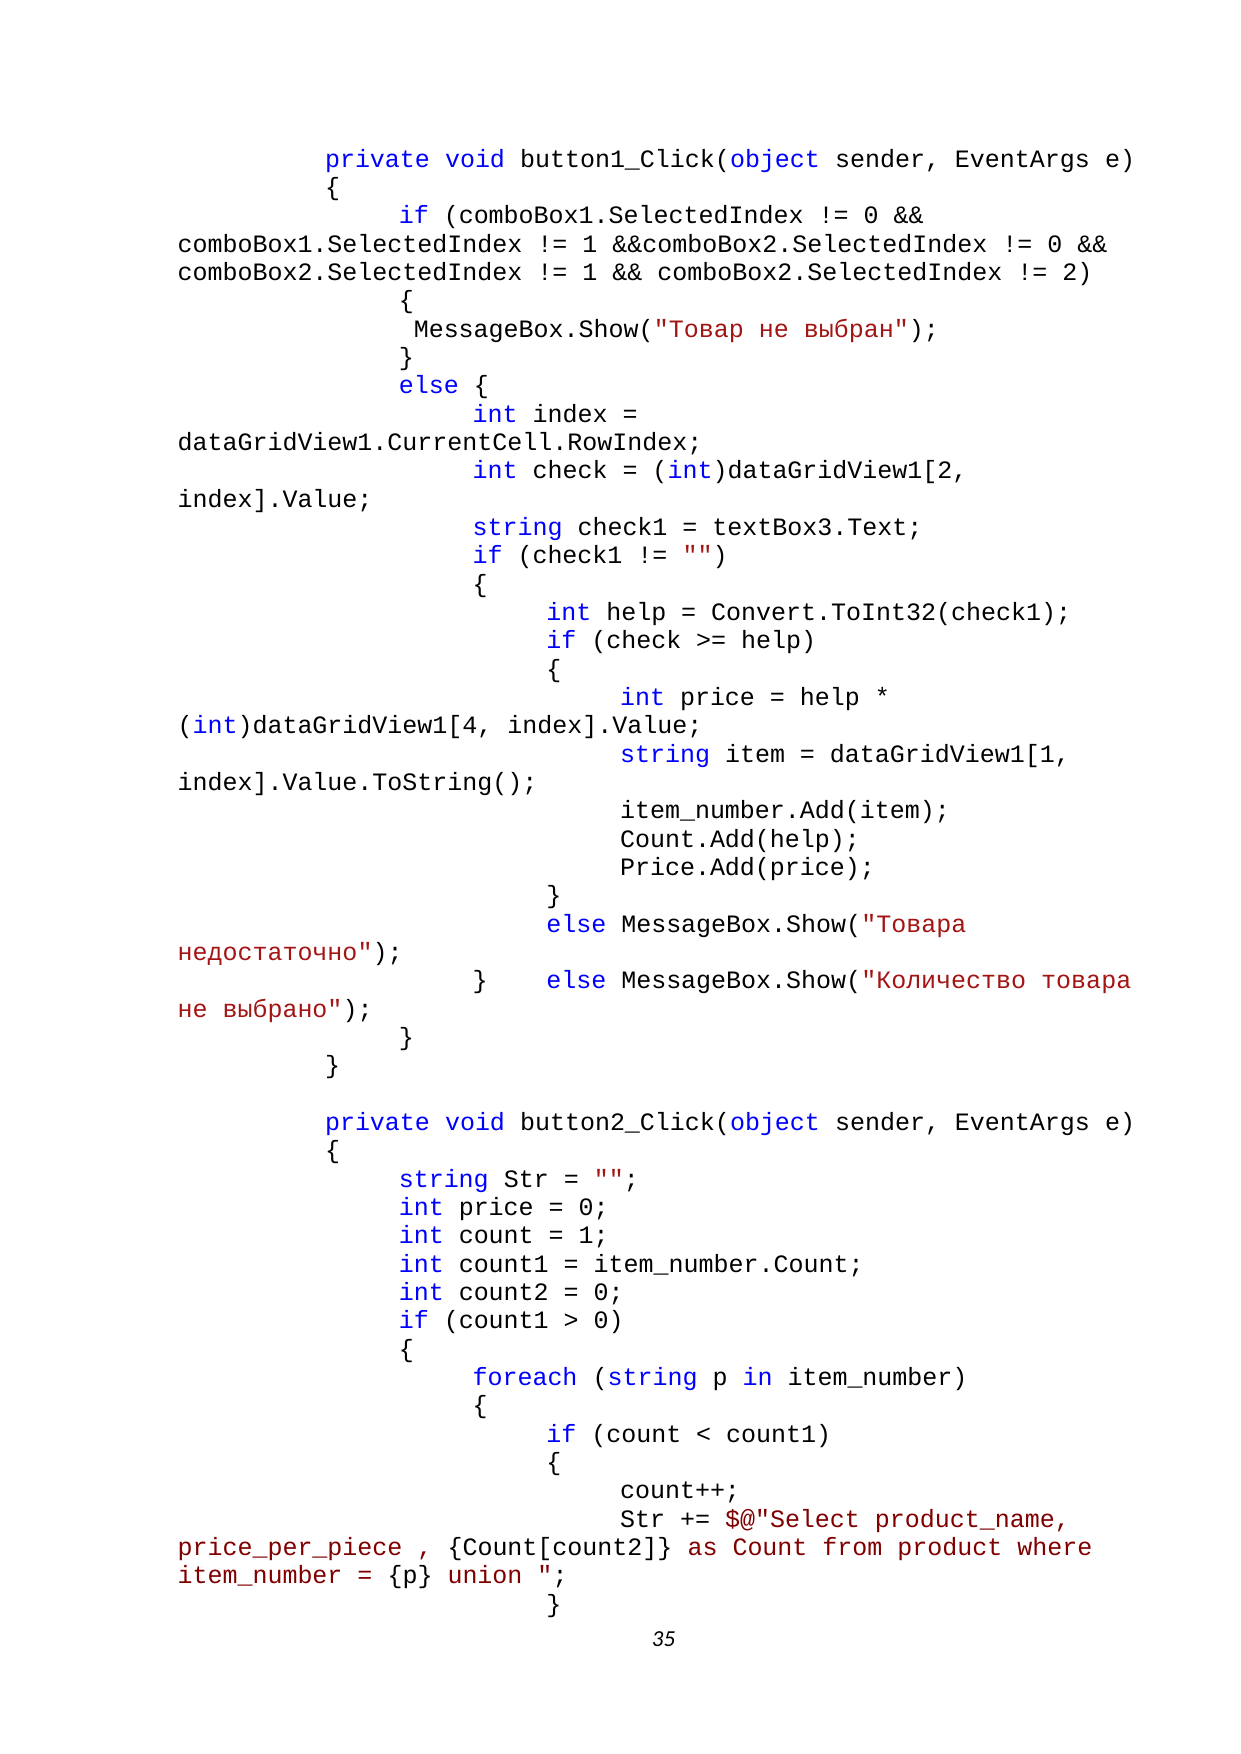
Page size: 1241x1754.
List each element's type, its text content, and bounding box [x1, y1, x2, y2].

text { [177, 174, 1152, 203]
text if (comboBox1.SelectedIndex != 0 && comboBox1.SelectedIndex != 1 &&comboBox2.SelectedIndex != 0 && comboBox2.SelectedIndex != 1 && comboBox2.SelectedIndex != 2) [177, 203, 1152, 288]
text { [177, 1449, 1152, 1478]
text { [177, 571, 1152, 599]
text string item = dataGridView1[1, index].Value.ToString(); [177, 741, 1152, 798]
text } [177, 1591, 1152, 1619]
text else MessageBox.Show("Товара недостаточно"); [177, 911, 1152, 968]
text string Str = ""; [177, 1166, 1152, 1194]
text item_number.Add(item); [177, 798, 1152, 826]
text } [177, 1024, 1152, 1053]
text int count = 1; [177, 1223, 1152, 1251]
text } [177, 1053, 1152, 1081]
text int count1 = item_number.Count; [177, 1251, 1152, 1279]
text string check1 = textBox3.Text; [177, 514, 1152, 543]
text else { [177, 373, 1152, 401]
text Count.Add(help); [177, 826, 1152, 854]
text { [177, 1336, 1152, 1364]
text private void button1_Click(object sender, EventArgs e) [177, 146, 1152, 174]
text { [177, 1393, 1152, 1421]
text } else MessageBox.Show("Количество товара не выбрано"); [177, 968, 1152, 1024]
text if (check1 != "") [177, 543, 1152, 571]
text foreach (string p in item_number) [177, 1364, 1152, 1393]
text Price.Add(price); [177, 854, 1152, 883]
text if (count < count1) [177, 1421, 1152, 1449]
text { [177, 1138, 1152, 1166]
text MessageBox.Show("Товар не выбран"); [177, 316, 1152, 344]
text } [177, 344, 1152, 373]
text private void button2_Click(object sender, EventArgs e) [177, 1109, 1152, 1138]
text if (check >= help) [177, 628, 1152, 656]
text { [177, 656, 1152, 684]
text count++; [177, 1478, 1152, 1506]
text if (count1 > 0) [177, 1308, 1152, 1336]
text Str += $@"Select product_name, price_per_piece , {Count[count2]} as Count from product where item_number = {p} union "; [177, 1506, 1152, 1591]
text int price = help * (int)dataGridView1[4, index].Value; [177, 684, 1152, 741]
text } [177, 883, 1152, 911]
text { [177, 288, 1152, 316]
text int count2 = 0; [177, 1279, 1152, 1308]
text int index = dataGridView1.CurrentCell.RowIndex; [177, 401, 1152, 458]
text int check = (int)dataGridView1[2, index].Value; [177, 458, 1152, 514]
text int price = 0; [177, 1194, 1152, 1223]
text int help = Convert.ToInt32(check1); [177, 599, 1152, 628]
